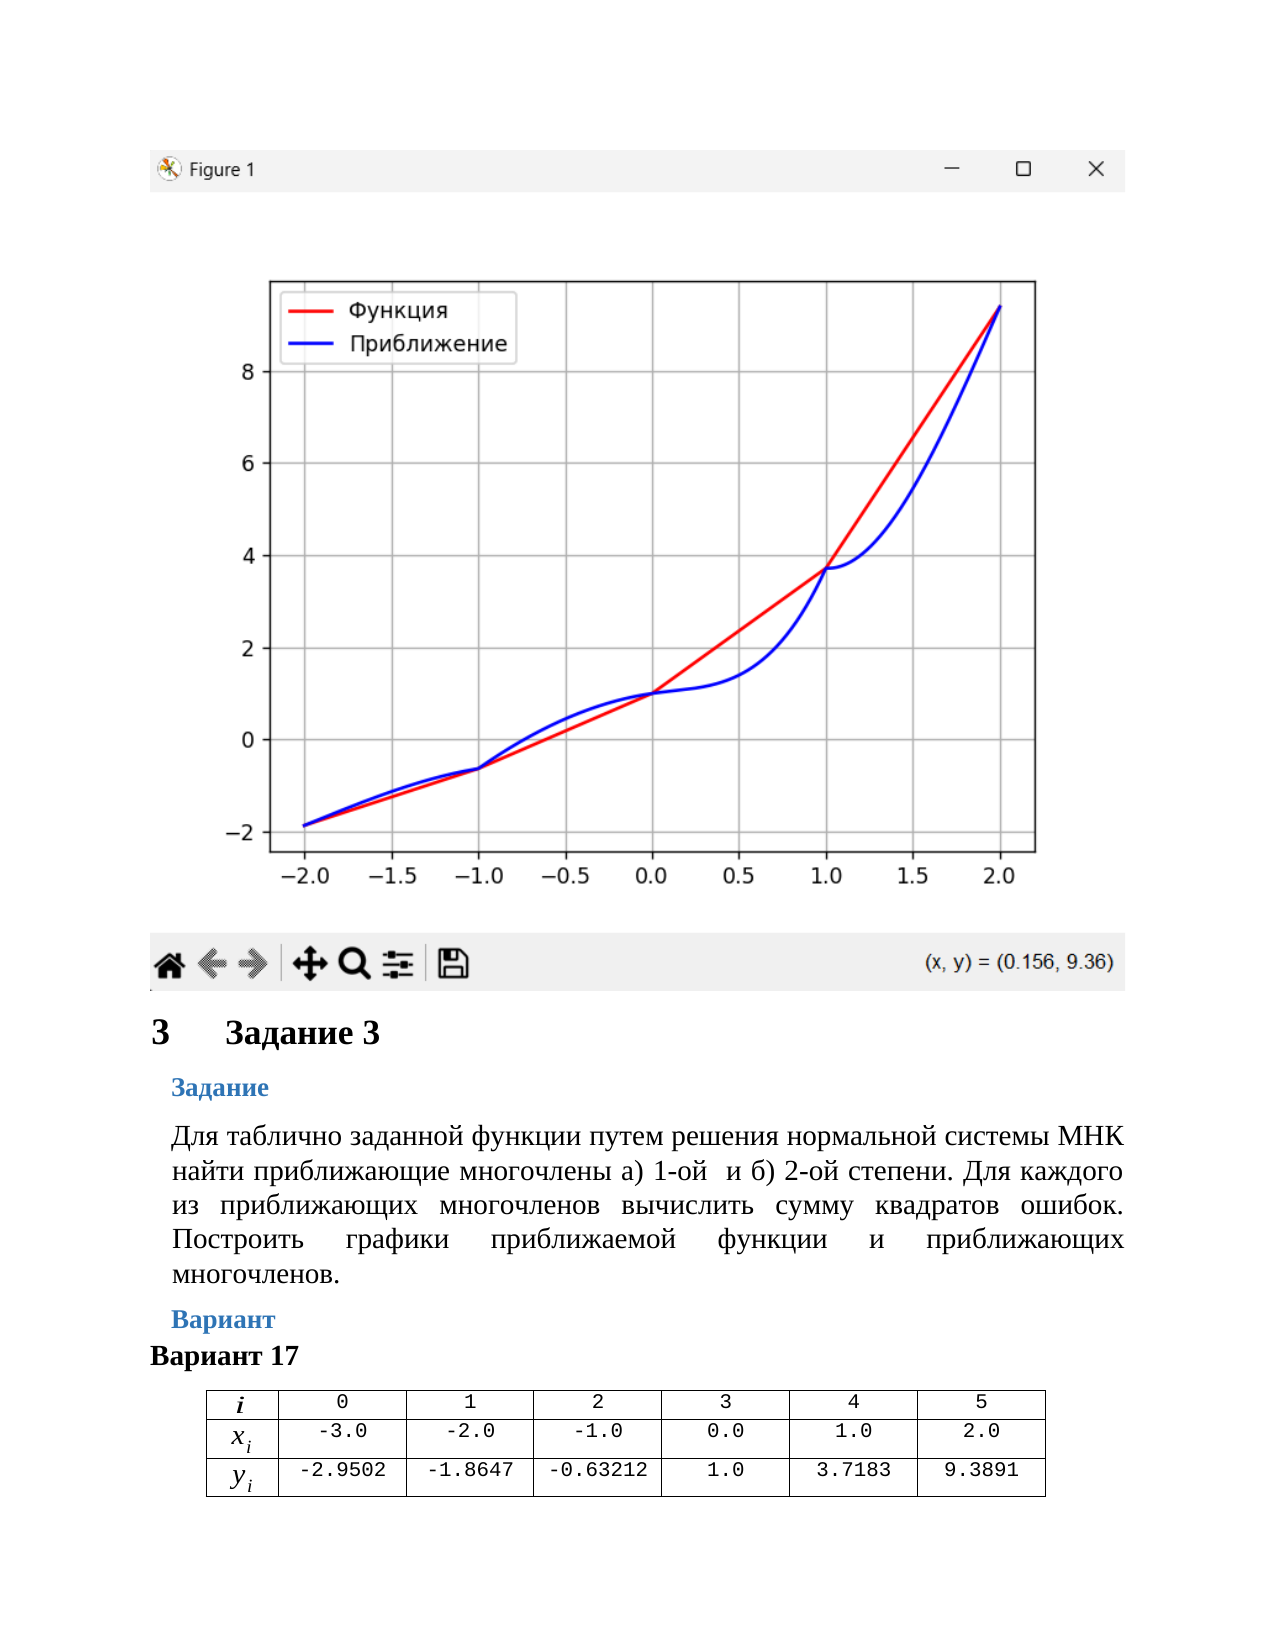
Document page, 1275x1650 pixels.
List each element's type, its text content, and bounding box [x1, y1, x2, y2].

table_cell -1.8647 [407, 1459, 533, 1496]
table_header 1 [407, 1391, 533, 1419]
table_cell -3.0 [279, 1420, 406, 1457]
table_cell 2.0 [918, 1420, 1045, 1457]
table_header 5 [918, 1391, 1045, 1419]
subtitle Задание 3 [151, 1009, 1125, 1052]
picture [150, 150, 1125, 991]
table_cell -1.0 [534, 1420, 661, 1457]
table_cell 1.0 [662, 1459, 789, 1496]
table_cell 9.3891 [918, 1459, 1045, 1496]
table_header 0 [279, 1391, 406, 1419]
table_header 2 [534, 1391, 661, 1419]
table_header 3 [662, 1391, 789, 1419]
table_cell [207, 1420, 278, 1457]
subtitle Задание [171, 1071, 1125, 1102]
table_cell 3.7183 [790, 1459, 917, 1496]
table_cell -0.63212 [534, 1459, 661, 1496]
table_cell [207, 1459, 278, 1496]
table_header [207, 1391, 278, 1419]
table_cell 0.0 [662, 1420, 789, 1457]
text Для таблично заданной функции путем решения нормальной системы МНК найти приближающие многочлены a) 1-ой и б) 2-ой степени. Для каждого из приближающих многочленов вычислить сумму квадратов ошибок. Построить графики приближаемой функции и приближающих многочленов. [171, 1118, 1125, 1290]
table_cell -2.0 [407, 1420, 533, 1457]
table_cell 1.0 [790, 1420, 917, 1457]
table_header 4 [790, 1391, 917, 1419]
table_cell -2.9502 [279, 1459, 406, 1496]
text Вариант 17 [150, 1338, 1125, 1371]
subtitle Вариант [171, 1303, 1125, 1334]
